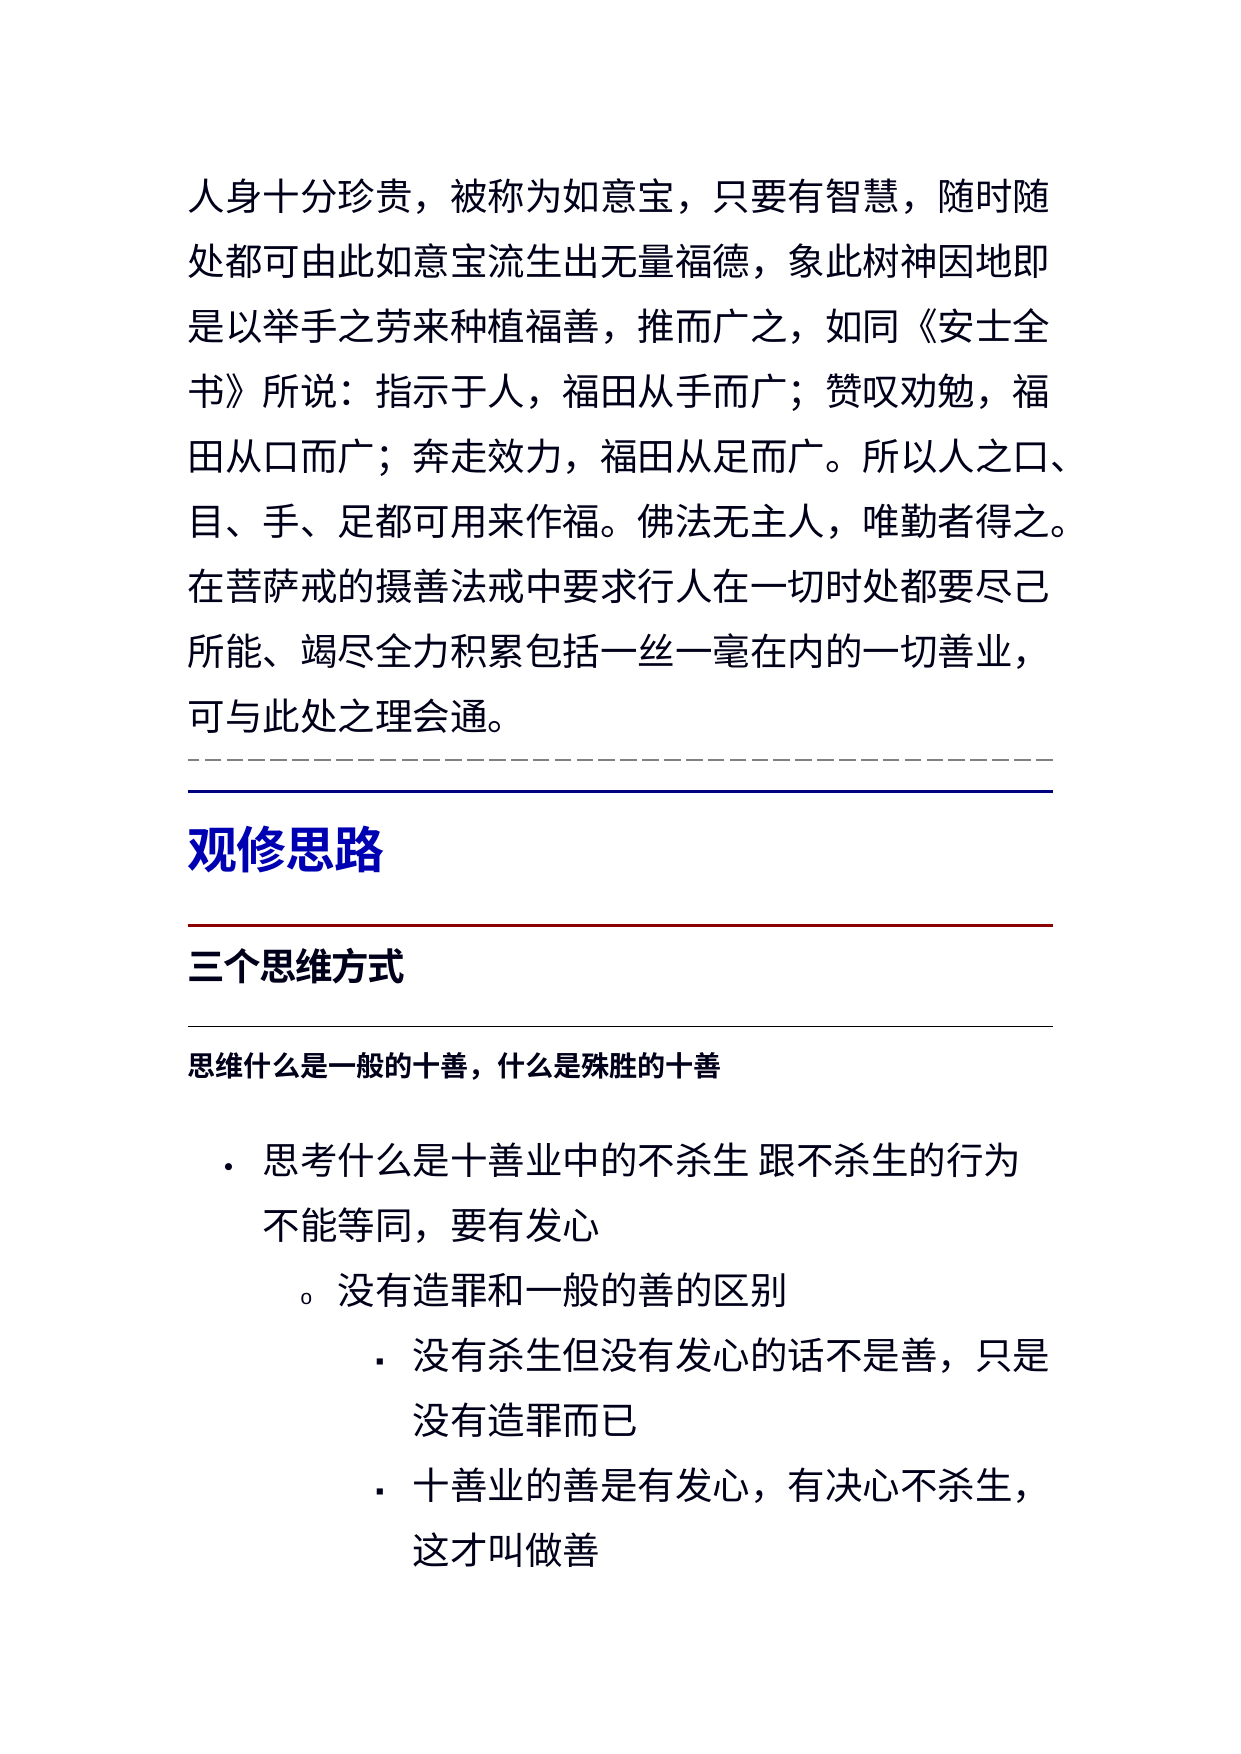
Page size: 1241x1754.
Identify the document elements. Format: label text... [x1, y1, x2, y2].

list 思考什么是十善业中的不杀生 跟不杀生的行为不能等同，要有发心 [225, 1126, 1053, 1256]
list 没有造罪和一般的善的区别 [300, 1256, 1053, 1321]
text 思维什么是一般的十善，什么是殊胜的十善 [187, 1027, 1053, 1096]
list 十善业的善是有发心，有决心不杀生，这才叫做善 [375, 1451, 1053, 1581]
text 人身十分珍贵，被称为如意宝，只要有智慧，随时随处都可由此如意宝流生出无量福德，象此树神因地即是以举手之劳来种植福善，推而广之，如同《安士全书》所说：指示于人，福田从手而广；赞叹劝勉，福田从口而广；奔走效力，福田从足而广。所以人之口、目、手、足都可用来作福。佛法无主人，唯勤者得之。在菩萨戒的摄善法戒中要求行人在一切时处都要尽己所能、竭尽全力积累包括一丝一毫在内的一切善业，可与此处之理会通。 [187, 162, 1053, 761]
list 没有杀生但没有发心的话不是善，只是没有造罪而已 [375, 1321, 1053, 1451]
text 三个思维方式 [187, 925, 1053, 996]
text 观修思路 [187, 791, 1053, 895]
